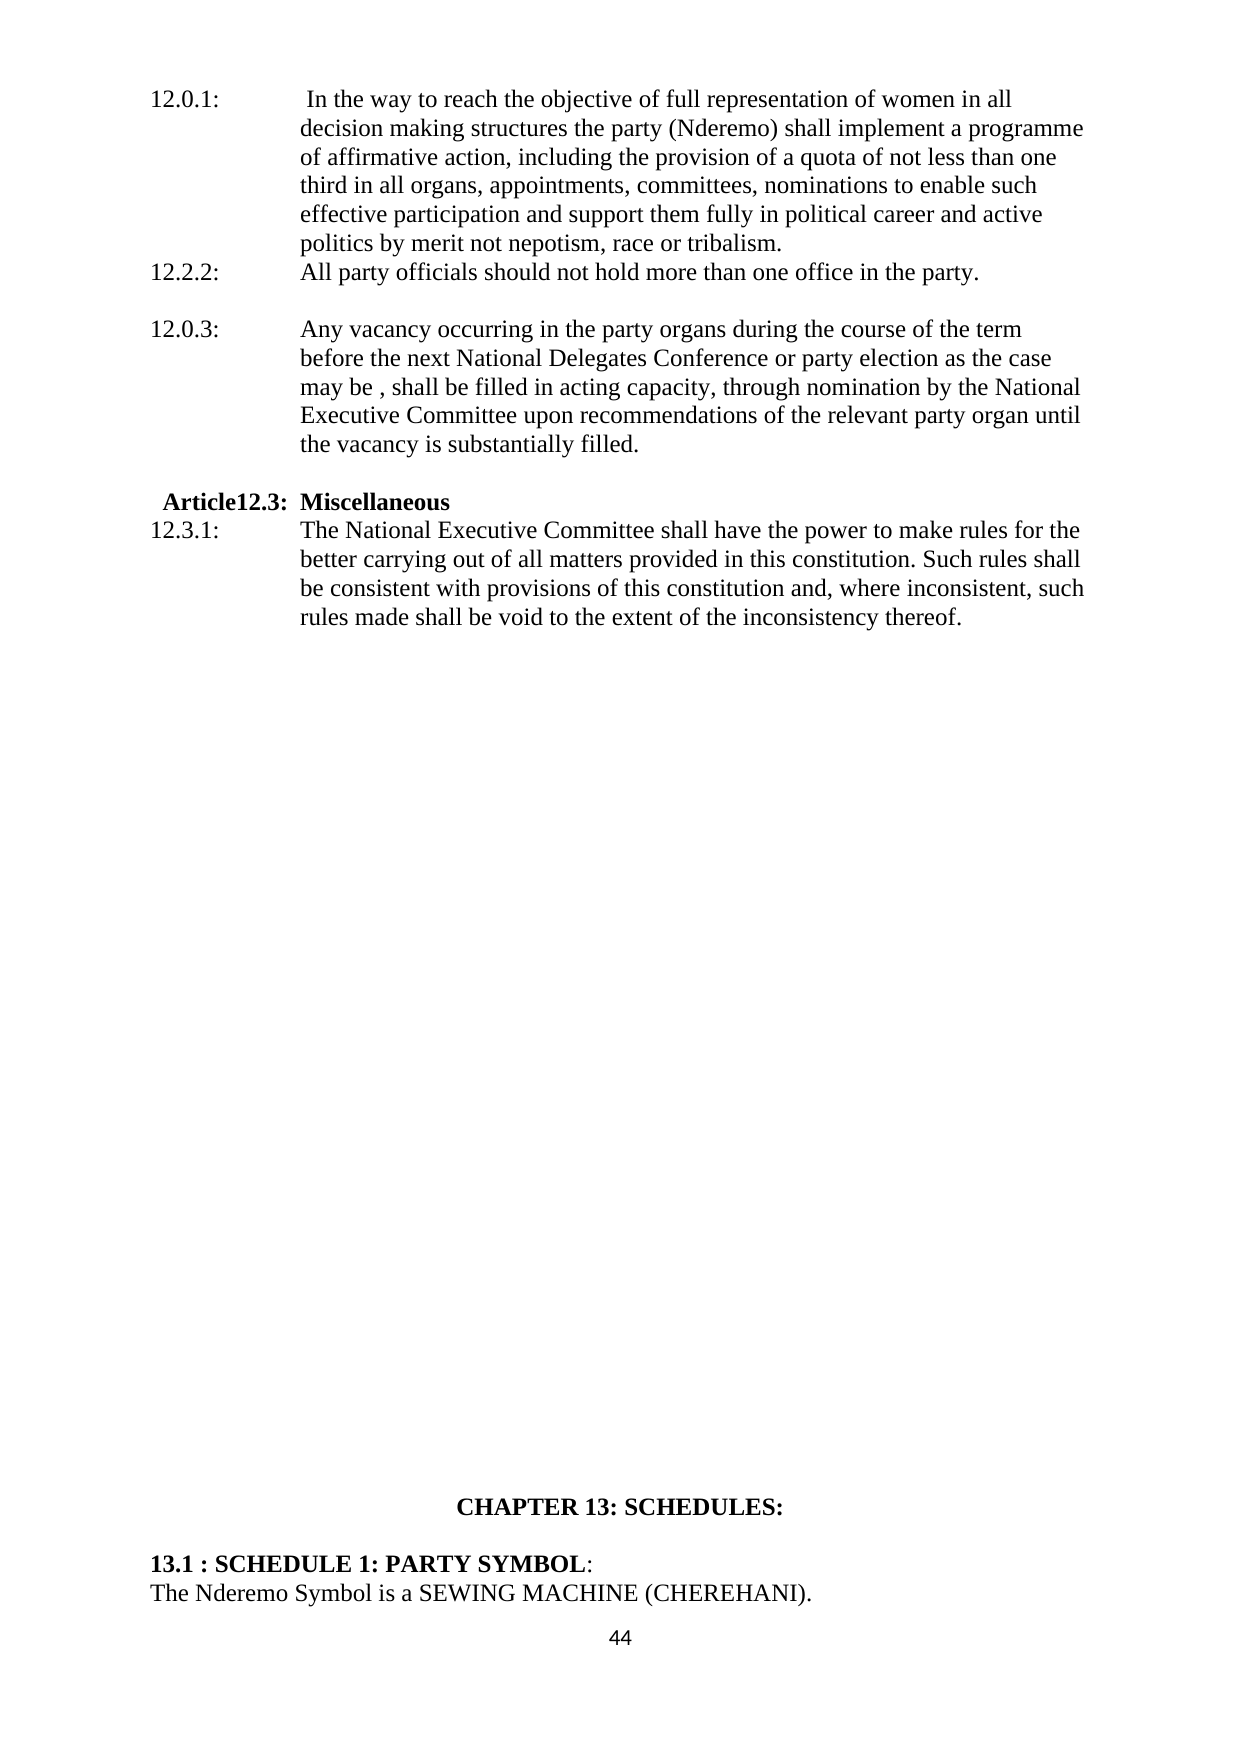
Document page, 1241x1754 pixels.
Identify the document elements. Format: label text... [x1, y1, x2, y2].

text CHAPTER 13: SCHEDULES: [150, 1492, 1090, 1520]
text 12.2.2: All party officials should not hold more than one office in the party. [150, 257, 1090, 286]
text The Nderemo Symbol is a SEWING MACHINE (CHEREHANI). [150, 1578, 1090, 1607]
text 12.0.1: In the way to reach the objective of full representation of women in all decision making structures the party (Nderemo) shall implement a programme of affirmative action, including the provision of a quota of not less than one third in all organs, appointments, committees, nominations to enable such effective participation and support them fully in political career and active politics by merit not nepotism, race or tribalism. [150, 84, 1090, 257]
text 13.1 : SCHEDULE 1: PARTY SYMBOL: [150, 1549, 1090, 1578]
text 12.0.3: Any vacancy occurring in the party organs during the course of the term before the next National Delegates Conference or party election as the case may be , shall be filled in acting capacity, through nomination by the National Executive Committee upon recommendations of the relevant party organ until the vacancy is substantially filled. [150, 314, 1090, 458]
text 12.3.1: The National Executive Committee shall have the power to make rules for the better carrying out of all matters provided in this constitution. Such rules shall be consistent with provisions of this constitution and, where inconsistent, such rules made shall be void to the extent of the inconsistency thereof. [150, 516, 1090, 631]
text Article12.3: Miscellaneous [150, 487, 1090, 516]
